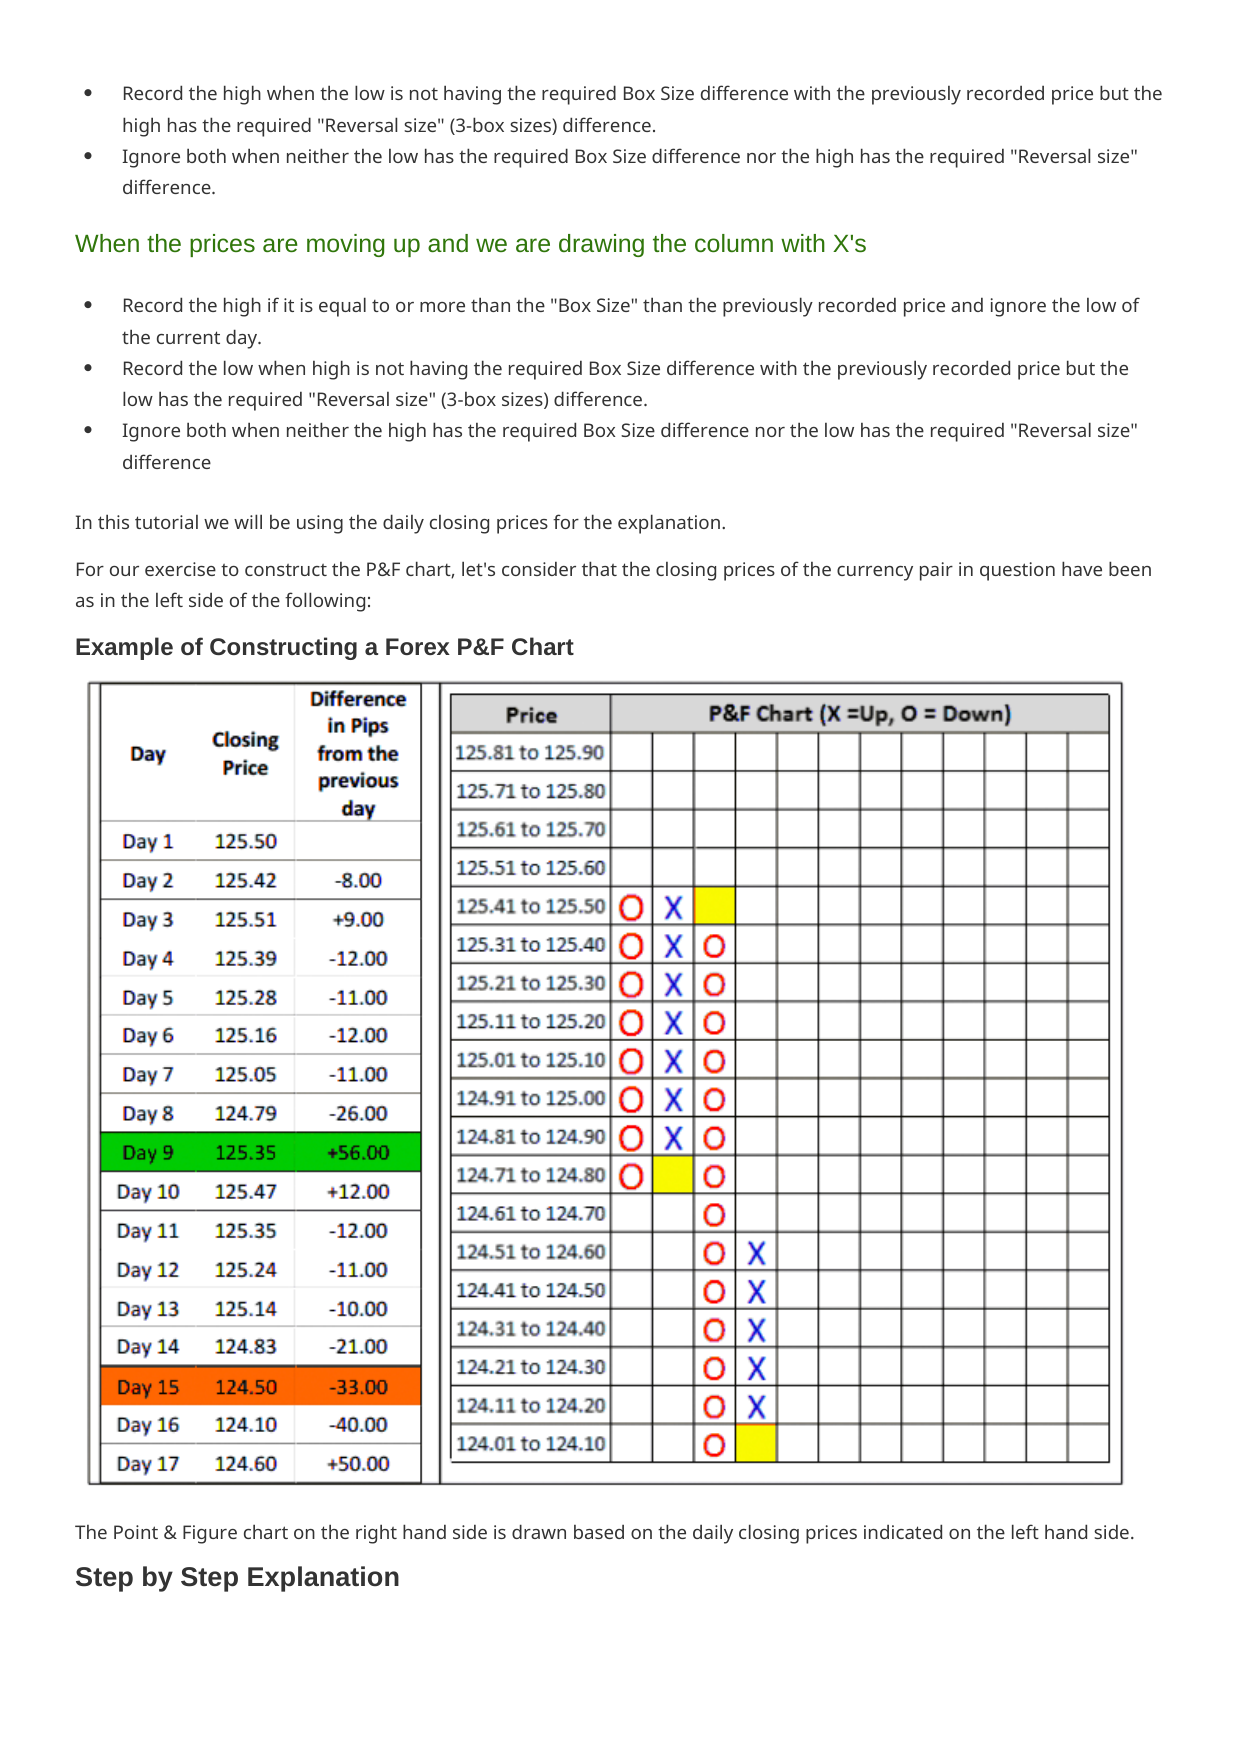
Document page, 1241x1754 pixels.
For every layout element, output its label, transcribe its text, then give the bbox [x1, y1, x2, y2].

picture [75, 675, 1129, 1493]
list Ignore both when neither the high has the required Box Size difference nor the low has the required "Reversal size" difference [84, 412, 1165, 474]
subtitle When the prices are moving up and we are drawing the column with X's [75, 229, 1165, 258]
list Record the low when high is not having the required Box Size difference with the previously recorded price but the low has the required "Reversal size" (3-box sizes) difference. [84, 349, 1165, 412]
text For our exercise to construct the P&F chart, let's consider that the closing prices of the currency pair in question have been as in the left side of the following: [75, 551, 1165, 613]
subtitle Example of Constructing a Forex P&F Chart [75, 629, 1165, 660]
subtitle Step by Step Explanation [75, 1561, 1165, 1592]
text In this tutorial we will be using the daily closing prices for the explanation. [75, 504, 1165, 535]
list Ignore both when neither the low has the required Box Size difference nor the high has the required "Reversal size" difference. [84, 137, 1165, 200]
list Record the high when the low is not having the required Box Size difference with the previously recorded price but the high has the required "Reversal size" (3-box sizes) difference. [84, 75, 1165, 137]
text The Point & Figure chart on the right hand side is drawn based on the daily closing prices indicated on the left hand side. [75, 1514, 1165, 1545]
list Record the high if it is equal to or more than the "Box Size" than the previously recorded price and ignore the low of the current day. [84, 287, 1165, 349]
